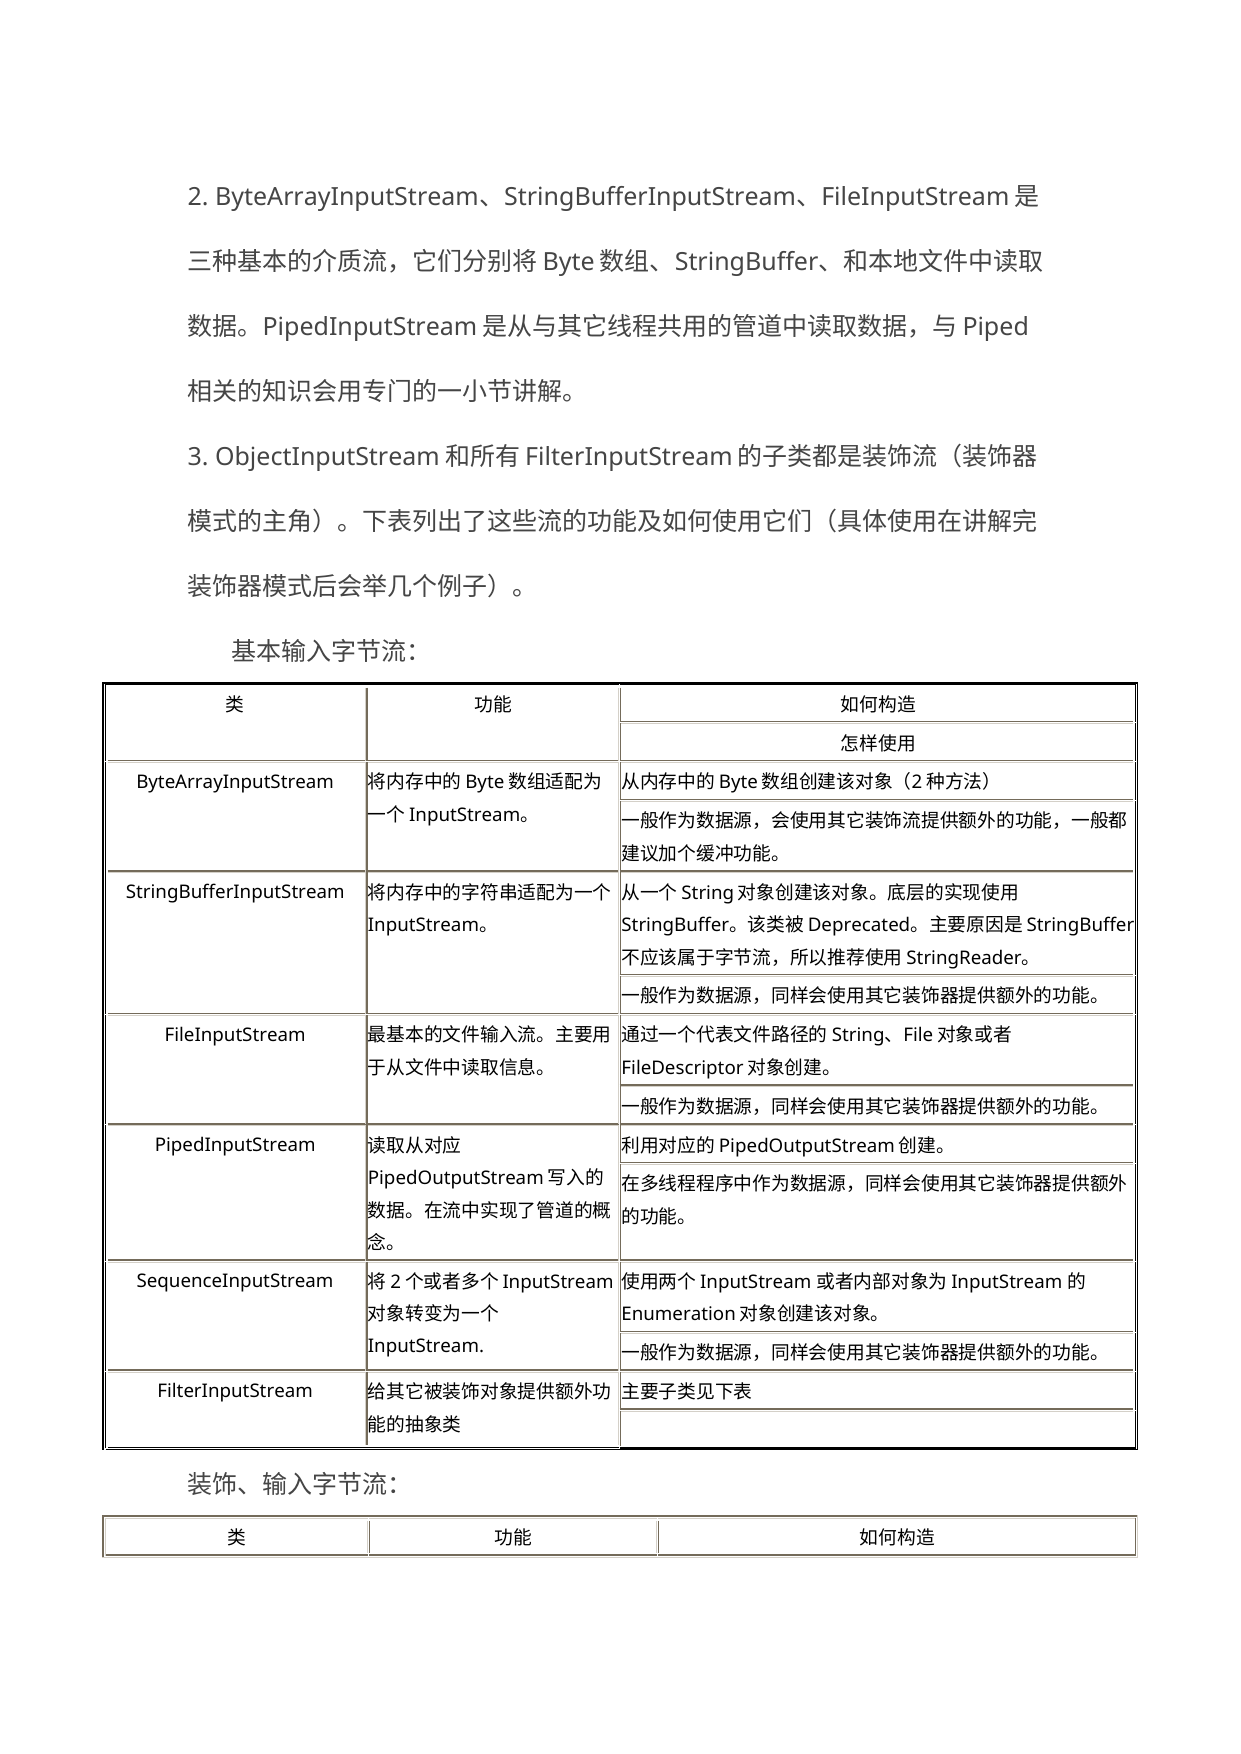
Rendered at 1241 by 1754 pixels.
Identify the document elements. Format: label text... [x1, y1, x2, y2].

table_cell 读取从对应PipedOutputStream写入的数据。在流中实现了管道的概念。 [368, 1126, 618, 1259]
table_cell 使用两个InputStream 或者内部对象为InputStream 的Enumeration对象创建该对象。 [621, 1259, 1135, 1331]
text 装饰、输入字节流： [187, 1450, 1053, 1515]
table_cell 将内存中的Byte数组适配为一个InputStream。 [368, 763, 618, 870]
text 基本输入字节流： [187, 617, 1053, 682]
table_cell 从内存中的Byte数组创建该对象（2种方法） [620, 760, 1136, 798]
table_cell 主要子类见下表 [621, 1369, 1135, 1408]
table_header 功能 [369, 1519, 658, 1554]
table_cell StringBufferInputStream [106, 870, 365, 1013]
table_cell 将2个或者多个InputStream 对象转变为一个InputStream. [368, 1263, 618, 1369]
table_cell 怎样使用 [620, 721, 1136, 760]
table_header 类 [106, 685, 366, 760]
table_cell 从一个String对象创建该对象。底层的实现使用StringBuffer。该类被Deprecated。主要原因是StringBuffer不应该属于字节流，所以推荐使用StringReader。 [621, 870, 1135, 974]
table_cell ByteArrayInputStream [104, 760, 366, 870]
table_cell 在多线程程序中作为数据源，同样会使用其它装饰器提供额外的功能。 [620, 1162, 1136, 1259]
table_cell 一般作为数据源，会使用其它装饰流提供额外的功能，一般都建议加个缓冲功能。 [621, 799, 1135, 870]
table_cell FileInputStream [104, 1013, 366, 1123]
table_cell FilterInputStream [106, 1369, 366, 1447]
table_cell 通过一个代表文件路径的 String、File对象或者 FileDescriptor对象创建。 [620, 1013, 1136, 1084]
table_cell SequenceInputStream [106, 1259, 365, 1369]
table_header 如何构造 [620, 685, 1135, 721]
table_cell PipedInputStream [104, 1123, 365, 1259]
table_cell 一般作为数据源，同样会使用其它装饰器提供额外的功能。 [620, 974, 1136, 1013]
table_header 类 [106, 1519, 369, 1554]
table_header 如何构造 [658, 1519, 1135, 1554]
table_cell 一般作为数据源，同样会使用其它装饰器提供额外的功能。 [621, 1084, 1135, 1123]
table_cell 利用对应的PipedOutputStream创建。 [621, 1123, 1136, 1162]
table_cell 最基本的文件输入流。主要用于从文件中读取信息。 [368, 1016, 618, 1123]
table_cell 一般作为数据源，同样会使用其它装饰器提供额外的功能。 [620, 1331, 1136, 1369]
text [187, 162, 1053, 617]
table_cell 将内存中的字符串适配为一个InputStream。 [368, 873, 618, 1013]
table_cell 给其它被装饰对象提供额外功能的抽象类 [366, 1373, 619, 1447]
table_cell [620, 1408, 1135, 1447]
table_header 功能 [366, 685, 619, 760]
